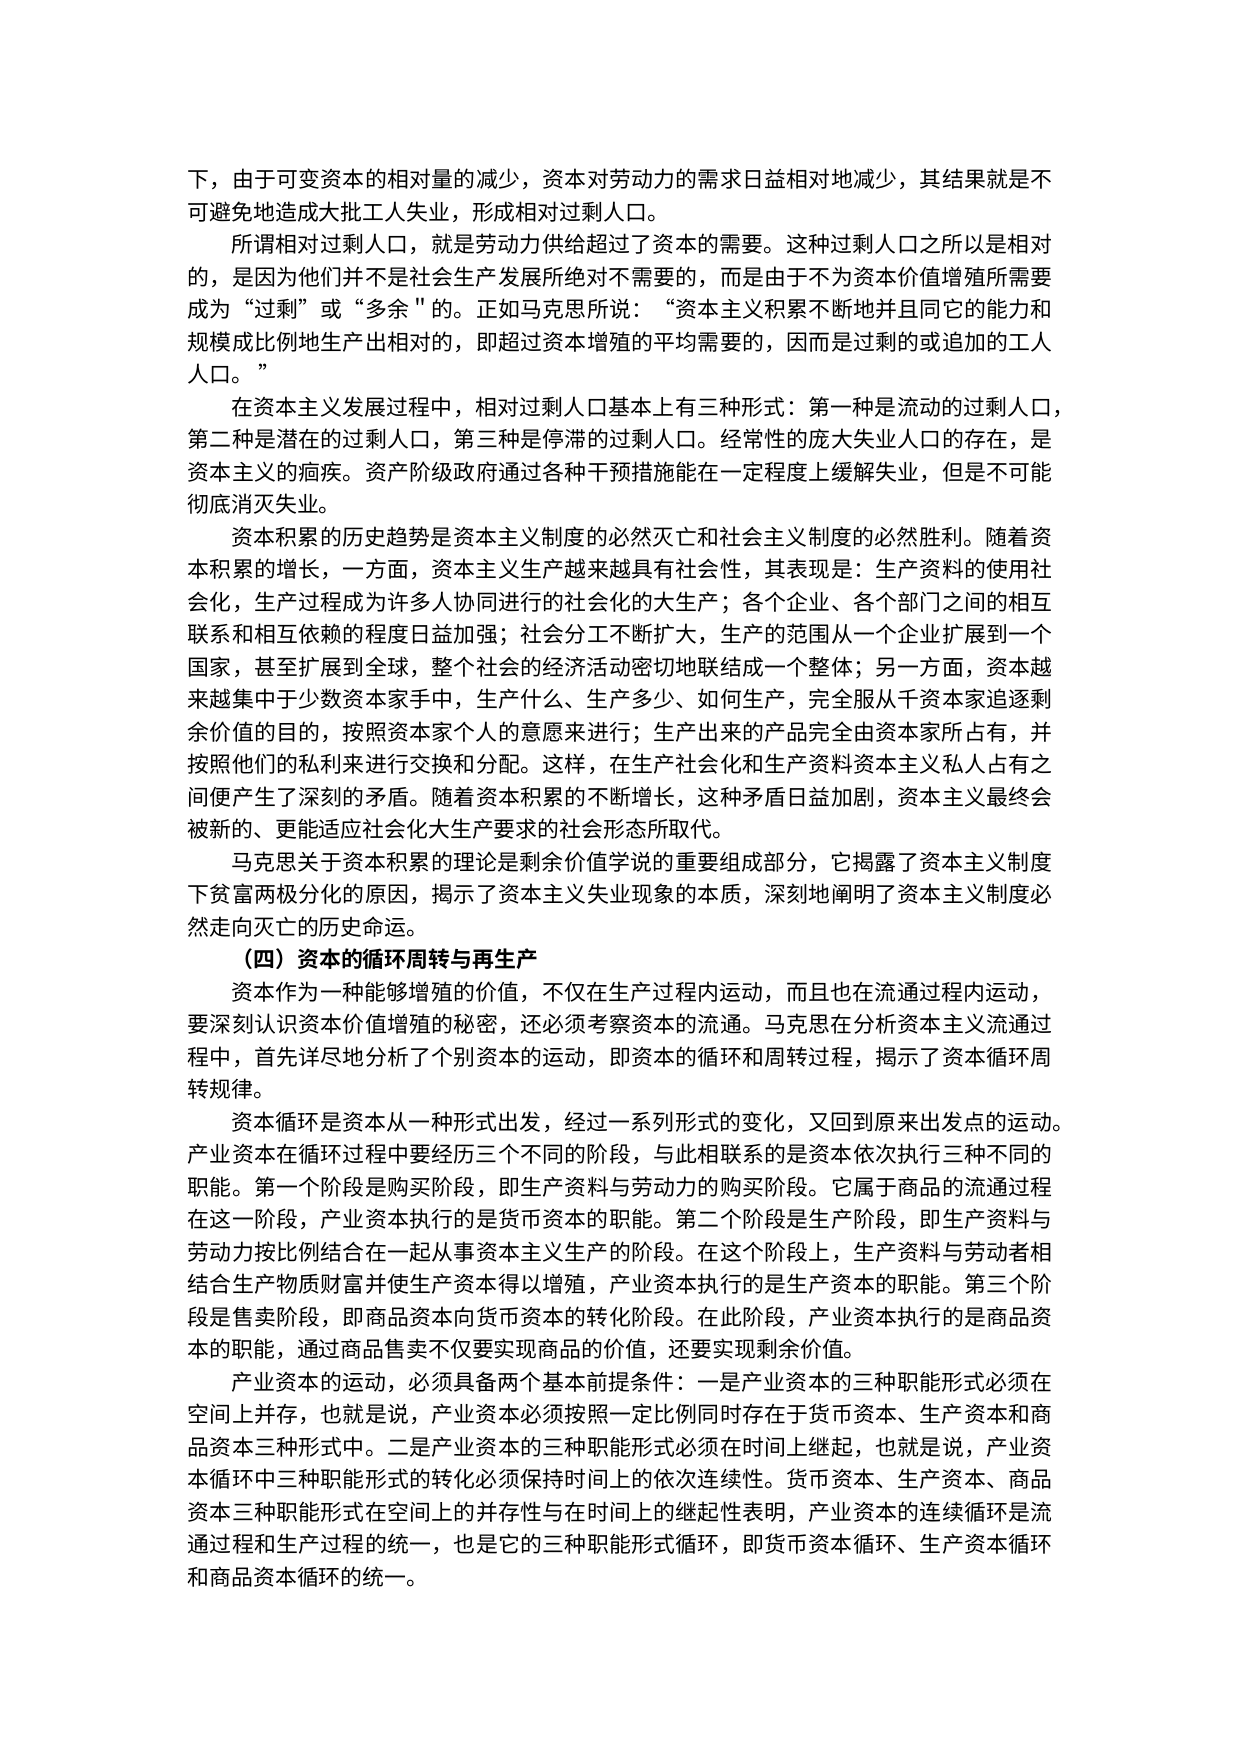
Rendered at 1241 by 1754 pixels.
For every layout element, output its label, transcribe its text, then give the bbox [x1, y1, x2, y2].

text 资本作为一种能够增殖的价值，不仅在生产过程内运动，而且也在流通过程内运动，要深刻认识资本价值增殖的秘密，还必须考察资本的流通。马克思在分析资本主义流通过程中，首先详尽地分析了个别资本的运动，即资本的循环和周转过程，揭示了资本循环周转规律。 [187, 974, 1053, 1104]
text 所谓相对过剩人口，就是劳动力供给超过了资本的需要。这种过剩人口之所以是相对的，是因为他们并不是社会生产发展所绝对不需要的，而是由于不为资本价值增殖所需要，成为“过剩”或“多余＂的。正如马克思所说：“资本主义积累不断地并且同它的能力和规模成比例地生产出相对的，即超过资本增殖的平均需要的，因而是过剩的或追加的工人人口。 ” [187, 227, 1053, 389]
text 马克思关于资本积累的理论是剩余价值学说的重要组成部分，它揭露了资本主义制度下贫富两极分化的原因，揭示了资本主义失业现象的本质，深刻地阐明了资本主义制度必然走向灭亡的历史命运。 [187, 844, 1053, 942]
text 资本循环是资本从一种形式出发，经过一系列形式的变化，又回到原来出发点的运动。产业资本在循环过程中要经历三个不同的阶段，与此相联系的是资本依次执行三种不同的职能。第一个阶段是购买阶段，即生产资料与劳动力的购买阶段。它属于商品的流通过程。在这一阶段，产业资本执行的是货币资本的职能。第二个阶段是生产阶段，即生产资料与劳动力按比例结合在一起从事资本主义生产的阶段。在这个阶段上，生产资料与劳动者相结合生产物质财富并使生产资本得以增殖，产业资本执行的是生产资本的职能。第三个阶段是售卖阶段，即商品资本向货币资本的转化阶段。在此阶段，产业资本执行的是商品资本的职能，通过商品售卖不仅要实现商品的价值，还要实现剩余价值。 [187, 1104, 1053, 1364]
text 资本积累的历史趋势是资本主义制度的必然灭亡和社会主义制度的必然胜利。随着资本积累的增长，一方面，资本主义生产越来越具有社会性，其表现是：生产资料的使用社会化，生产过程成为许多人协同进行的社会化的大生产；各个企业、各个部门之间的相互联系和相互依赖的程度日益加强；社会分工不断扩大，生产的范围从一个企业扩展到一个国家，甚至扩展到全球，整个社会的经济活动密切地联结成一个整体；另一方面，资本越来越集中于少数资本家手中，生产什么、生产多少、如何生产，完全服从千资本家追逐剩余价值的目的，按照资本家个人的意愿来进行；生产出来的产品完全由资本家所占有，并按照他们的私利来进行交换和分配。这样，在生产社会化和生产资料资本主义私人占有之间便产生了深刻的矛盾。随着资本积累的不断增长，这种矛盾日益加剧，资本主义最终会被新的、更能适应社会化大生产要求的社会形态所取代。 [187, 519, 1053, 844]
text 在资本主义发展过程中，相对过剩人口基本上有三种形式：第一种是流动的过剩人口，第二种是潜在的过剩人口，第三种是停滞的过剩人口。经常性的庞大失业人口的存在，是资本主义的痐疾。资产阶级政府通过各种干预措施能在一定程度上缓解失业，但是不可能彻底消灭失业。 [187, 389, 1053, 519]
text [187, 162, 1053, 227]
text 产业资本的运动，必须具备两个基本前提条件：一是产业资本的三种职能形式必须在空间上并存，也就是说，产业资本必须按照一定比例同时存在于货币资本、生产资本和商品资本三种形式中。二是产业资本的三种职能形式必须在时间上继起，也就是说，产业资本循环中三种职能形式的转化必须保持时间上的依次连续性。货币资本、生产资本、商品资本三种职能形式在空间上的并存性与在时间上的继起性表明，产业资本的连续循环是流通过程和生产过程的统一，也是它的三种职能形式循环，即货币资本循环、生产资本循环和商品资本循环的统一。 [187, 1364, 1053, 1592]
text （四）资本的循环周转与再生产 [187, 942, 1053, 974]
